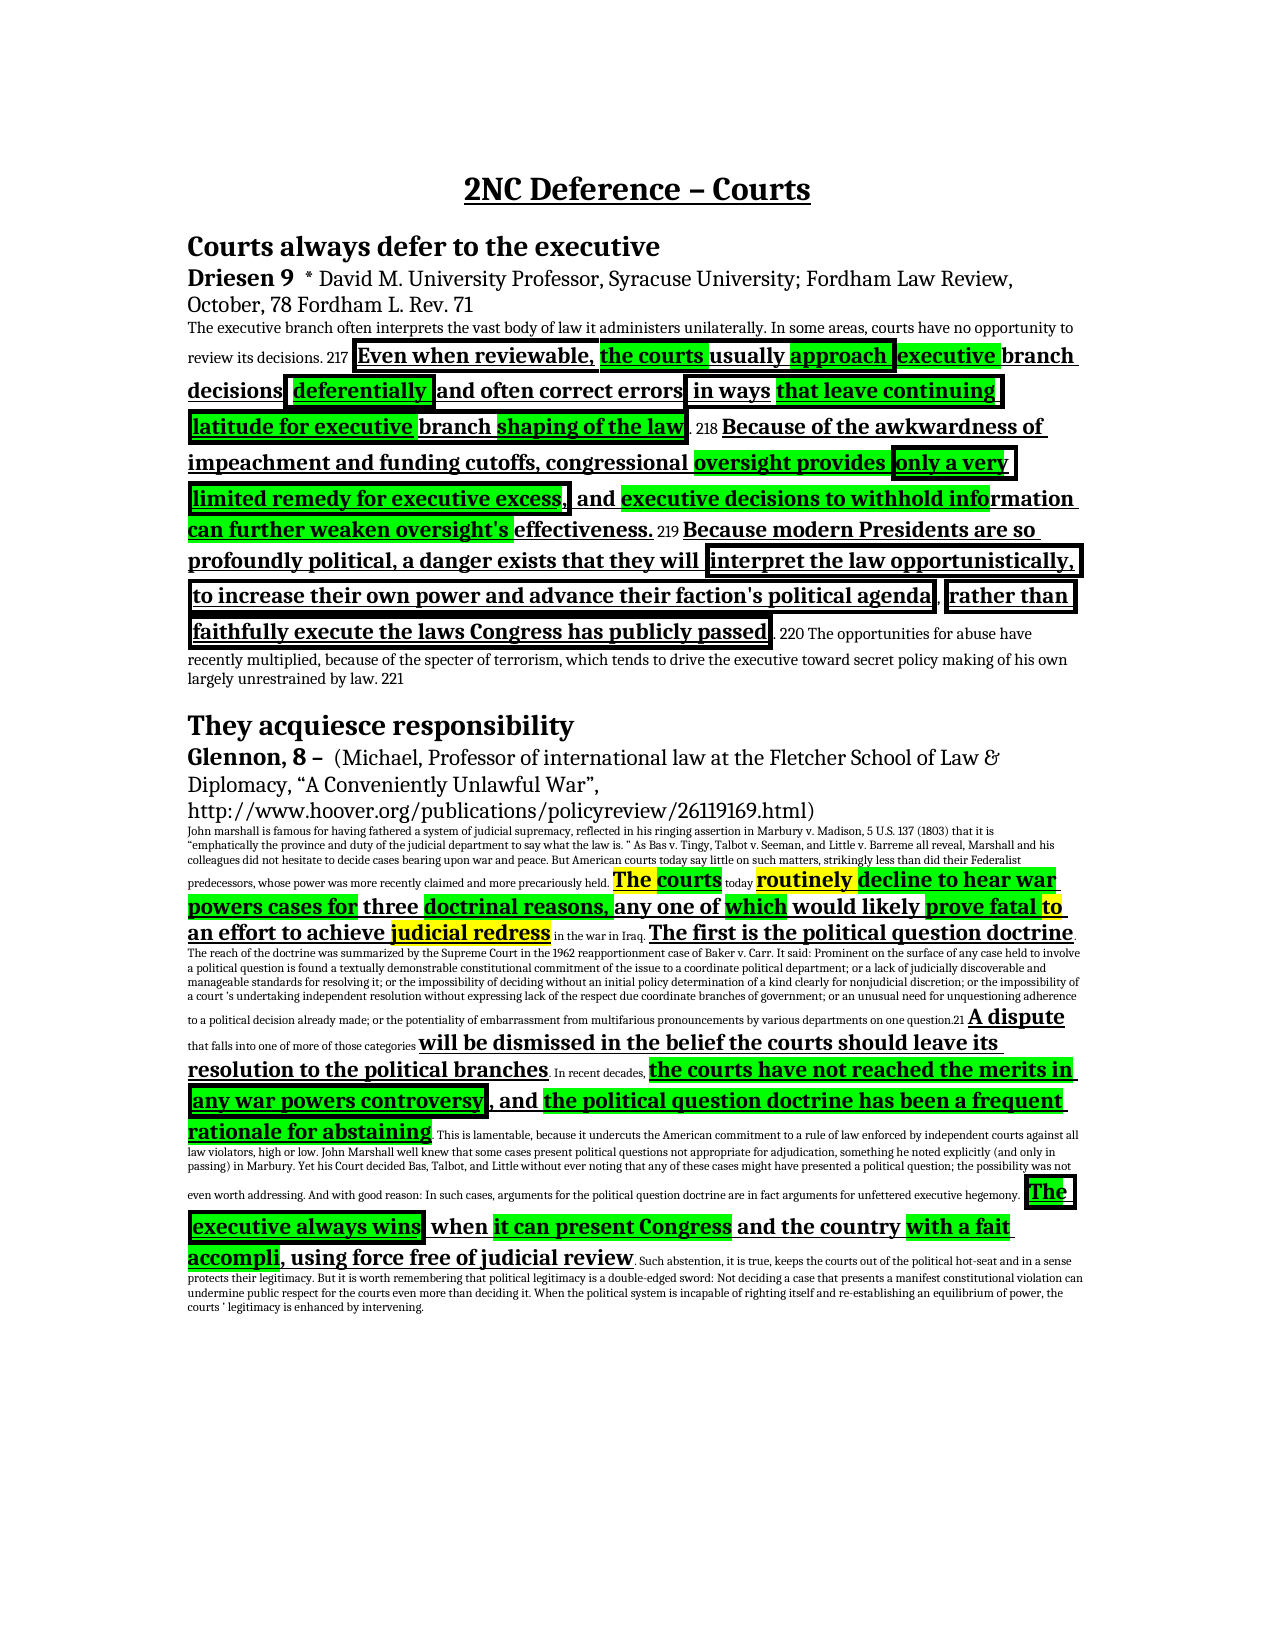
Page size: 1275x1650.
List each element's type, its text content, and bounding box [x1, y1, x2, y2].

subtitle They acquiesce responsibility [187, 709, 1087, 743]
text John marshall is famous for having fathered a system of judicial supremacy, reflected in his ringing assertion in Marbury v. Madison, 5 U.S. 137 (1803) that it is [187, 824, 1087, 838]
subtitle 2NC Deference – Courts [187, 171, 1087, 209]
subtitle Courts always defer to the executive [187, 230, 1087, 263]
text Glennon, 8 – (Michael, Professor of international law at the Fletcher School of Law & Diplomacy, “A Conveniently Unlawful War”, http://www.hoover.org/publications/policyreview/26119169.html) [187, 743, 1087, 824]
text “emphatically the province and duty of the judicial department to say what the law is. ” As Bas v. Tingy, Talbot v. Seeman, and Little v. Barreme all reveal, Marshall and his colleagues did not hesitate to decide cases bearing upon war and peace. But American courts today say little on such matters, strikingly less than did their Federalist predecessors, whose power was more recently claimed and more precariously held. The courts today routinely decline to hear war powers cases for three doctrinal reasons, any one of which would likely prove fatal to an effort to achieve judicial redress in the war in Iraq. The first is the political question doctrine. The reach of the doctrine was summarized by the Supreme Court in the 1962 reapportionment case of Baker v. Carr. It said: Prominent on the surface of any case held to involve a political question is found a textually demonstrable constitutional commitment of the issue to a coordinate political department; or a lack of judicially discoverable and manageable standards for resolving it; or the impossibility of deciding without an initial policy determination of a kind clearly for nonjudicial discretion; or the impossibility of a court ’s undertaking independent resolution without expressing lack of the respect due coordinate branches of government; or an unusual need for unquestioning adherence to a political decision already made; or the potentiality of embarrassment from multifarious pronouncements by various departments on one question.21 A dispute that falls into one of more of those categories will be dismissed in the belief the courts should leave its resolution to the political branches. In recent decades, the courts have not reached the merits in any war powers controversy, and the political question doctrine has been a frequent rationale for abstaining. This is lamentable, because it undercuts the American commitment to a rule of law enforced by independent courts against all law violators, high or low. John Marshall well knew that some cases present political questions not appropriate for adjudication, something he noted explicitly (and only in passing) in Marbury. Yet his Court decided Bas, Talbot, and Little without ever noting that any of these cases might have presented a political question; the possibility was not even worth addressing. And with good reason: In such cases, arguments for the political question doctrine are in fact arguments for unfettered executive hegemony. The executive always wins when it can present Congress and the country with a fait accompli, using force free of judicial review. Such abstention, it is true, keeps the courts out of the political hot-seat and in a sense protects their legitimacy. But it is worth remembering that political legitimacy is a double-edged sword: Not deciding a case that presents a manifest constitutional violation can undermine public respect for the courts even more than deciding it. When the political system is incapable of righting itself and re-establishing an equilibrium of power, the courts ’ legitimacy is enhanced by intervening. [187, 838, 1087, 1315]
text Driesen 9 * David M. University Professor, Syracuse University; Fordham Law Review, October, 78 Fordham L. Rev. 71 [187, 263, 1087, 319]
text The executive branch often interprets the vast body of law it administers unilaterally. In some areas, courts have no opportunity to review its decisions. 217 Even when reviewable, the courts usually approach executive branch decisions deferentially and often correct errors in ways that leave continuing latitude for executive branch shaping of the law. 218 Because of the awkwardness of impeachment and funding cutoffs, congressional oversight provides only a very limited remedy for executive excess, and executive decisions to withhold information can further weaken oversight's effectiveness. 219 Because modern Presidents are so profoundly political, a danger exists that they will interpret the law opportunistically, to increase their own power and advance their faction's political agenda, rather than faithfully execute the laws Congress has publicly passed. 220 The opportunities for abuse have recently multiplied, because of the specter of terrorism, which tends to drive the executive toward secret policy making of his own largely unrestrained by law. 221 [187, 319, 1087, 688]
